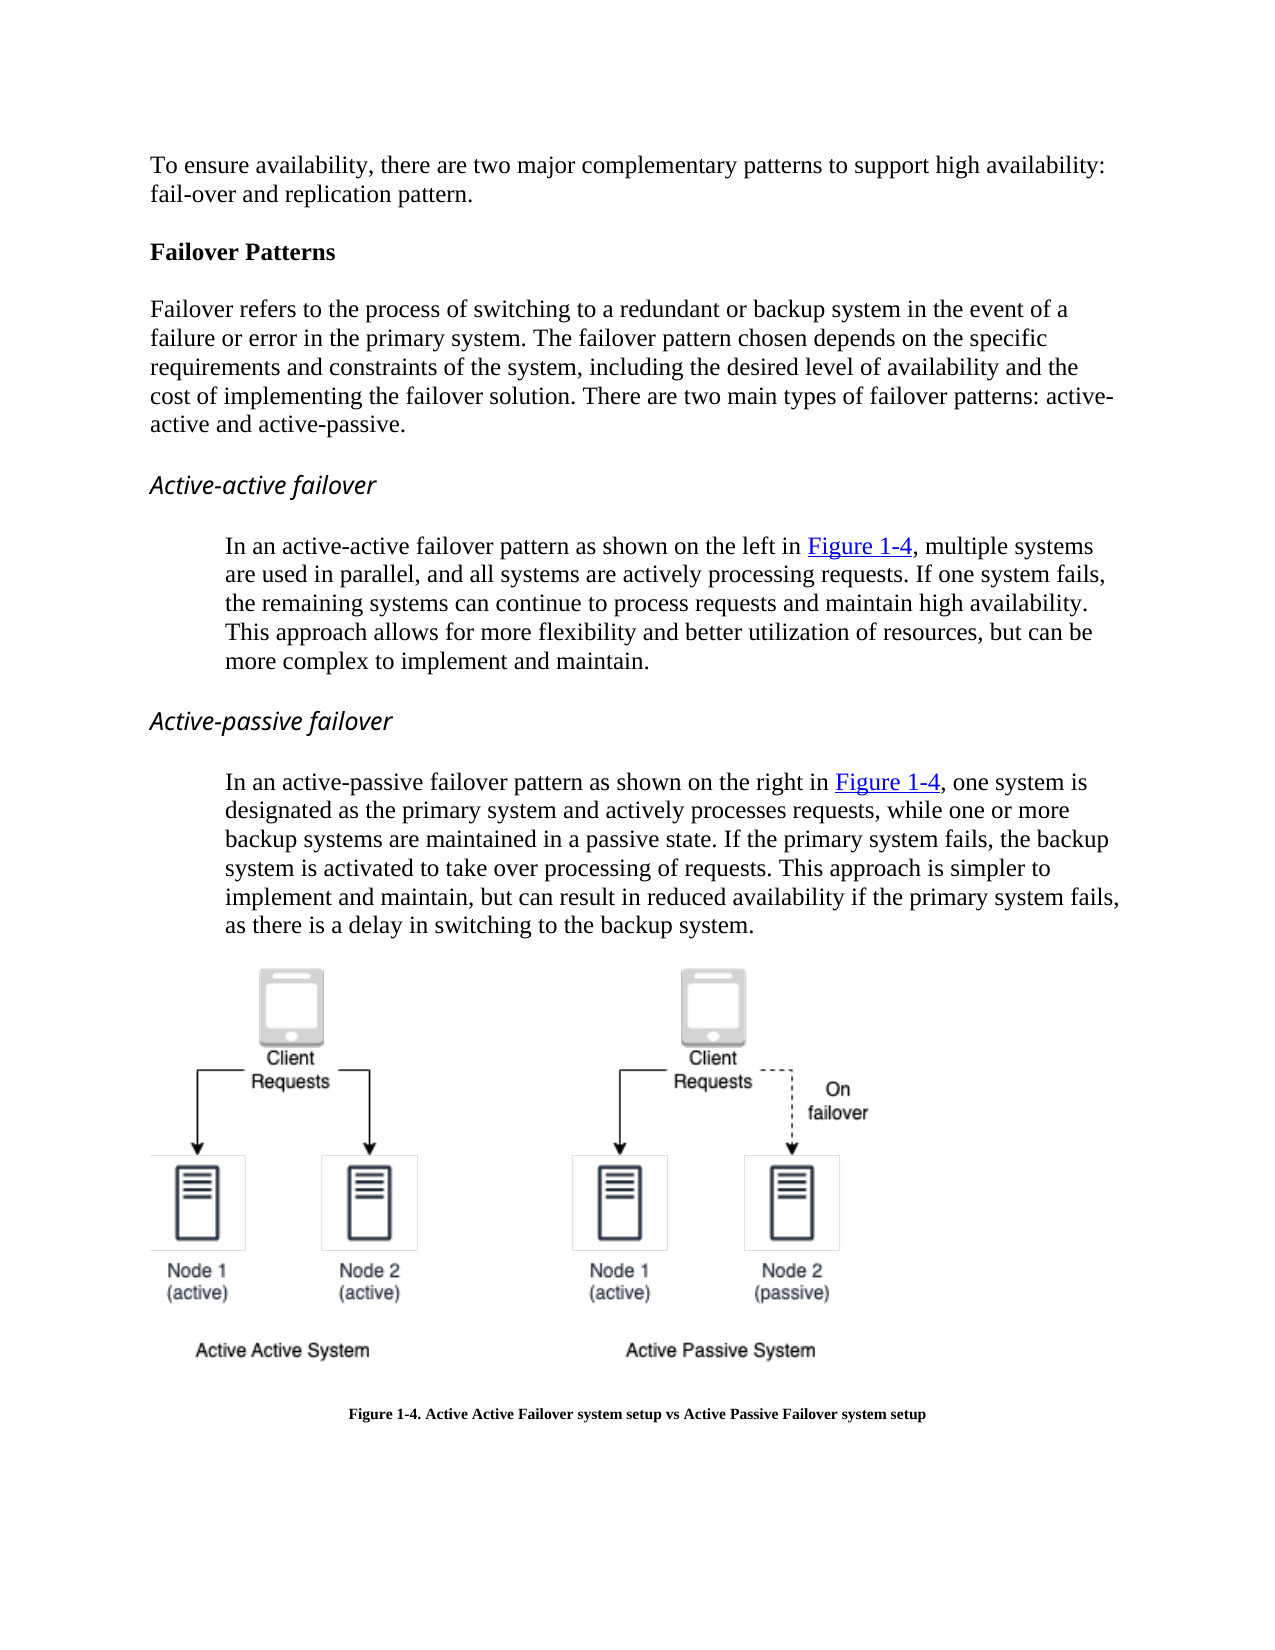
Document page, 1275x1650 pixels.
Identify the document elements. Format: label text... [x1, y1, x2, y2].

text Failover refers to the process of switching to a redundant or backup system in the event of a failure or error in the primary system. The failover pattern chosen depends on the specific requirements and constraints of the system, including the desired level of availability and the cost of implementing the failover solution. There are two main types of failover patterns: active-active and active-passive. [150, 294, 1125, 438]
text Active-active failover [150, 467, 1125, 502]
picture [150, 968, 887, 1376]
text Active-passive failover [150, 704, 1125, 738]
text Figure 1-4. Active Active Failover system setup vs Active Passive Failover system setup [150, 1405, 1125, 1423]
text In an active-passive failover pattern as shown on the right in Figure 1-4, one system is designated as the primary system and actively processes requests, while one or more backup systems are maintained in a passive state. If the primary system fails, the backup system is activated to take over processing of requests. This approach is simpler to implement and maintain, but can result in reduced availability if the primary system fails, as there is a delay in switching to the backup system. [225, 767, 1125, 939]
text Failover Patterns [150, 237, 1125, 265]
text To ensure availability, there are two major complementary patterns to support high availability: fail-over and replication pattern. [150, 150, 1125, 207]
text In an active-active failover pattern as shown on the left in Figure 1-4, multiple systems are used in parallel, and all systems are actively processing requests. If one system fails, the remaining systems can continue to process requests and maintain high availability. This approach allows for more flexibility and better utilization of resources, but can be more complex to implement and maintain. [225, 531, 1125, 674]
